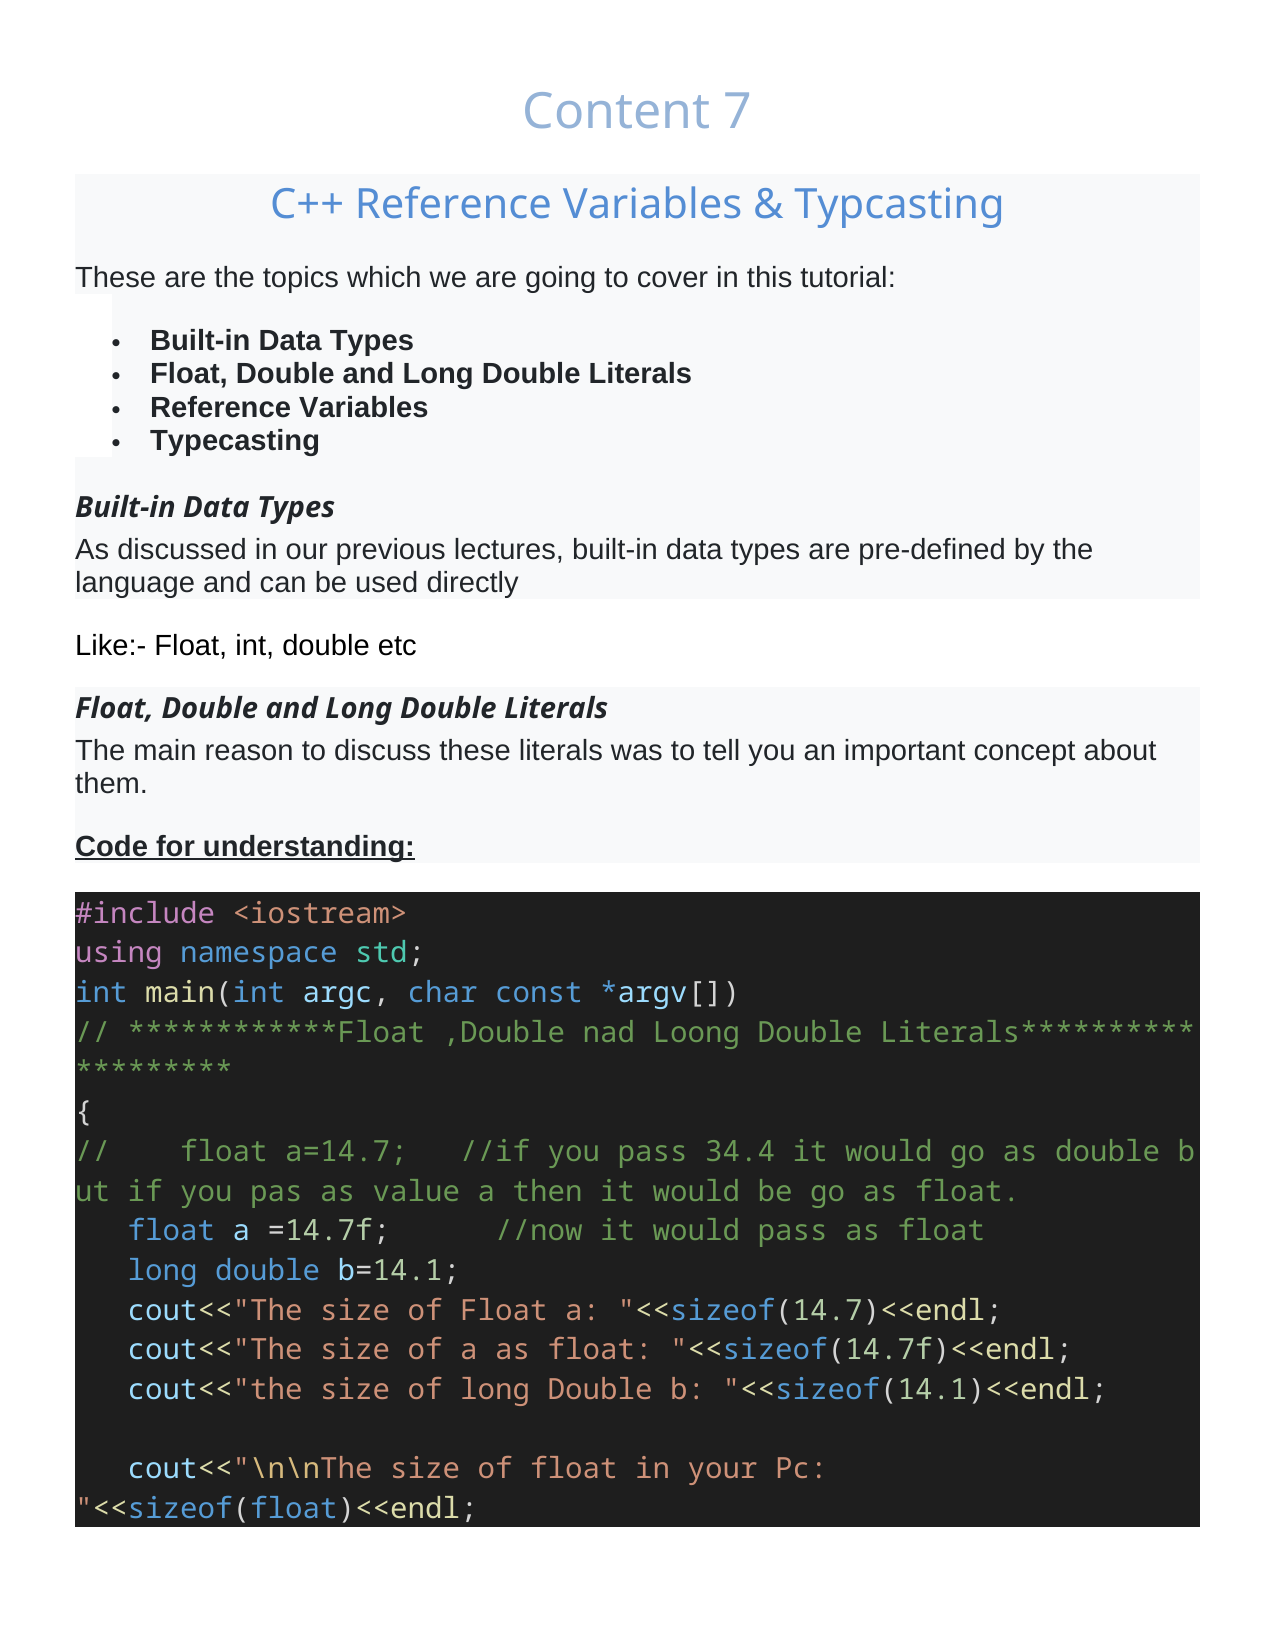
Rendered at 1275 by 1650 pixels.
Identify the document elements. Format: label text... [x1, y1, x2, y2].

subtitle Float, Double and Long Double Literals [75, 687, 1200, 727]
text cout<<"The size of Float a: "<<sizeof(14.7)<<endl; [75, 1289, 1200, 1328]
list Reference Variables [112, 390, 1200, 423]
list Float, Double and Long Double Literals [112, 356, 1200, 390]
text cout<<"The size of a as float: "<<sizeof(14.7f)<<endl; [75, 1328, 1200, 1368]
text Code for understanding: [75, 829, 1200, 863]
text using namespace std; [75, 932, 1200, 971]
text The main reason to discuss these literals was to tell you an important concept about them. [75, 733, 1200, 800]
list Built-in Data Types [112, 323, 1200, 356]
subtitle Built-in Data Types [75, 486, 1200, 526]
text C++ Reference Variables & Typcasting [75, 174, 1200, 231]
text These are the topics which we are going to cover in this tutorial: [75, 260, 1200, 294]
text Content 7 [75, 75, 1200, 143]
text int main(int argc, char const *argv[]) [75, 971, 1200, 1011]
text Like:- Float, int, double etc [75, 628, 1200, 662]
text float a =14.7f; //now it would pass as float [75, 1209, 1200, 1249]
text // ************Float ,Double nad Loong Double Literals******************* [75, 1011, 1200, 1090]
text long double b=14.1; [75, 1249, 1200, 1289]
text As discussed in our previous lectures, built-in data types are pre-defined by the language and can be used directly [75, 532, 1200, 599]
list Typecasting [112, 423, 1200, 457]
text cout<<"\n\nThe size of float in your Pc: "<<sizeof(float)<<endl; [75, 1448, 1200, 1527]
text cout<<"the size of long Double b: "<<sizeof(14.1)<<endl; [75, 1368, 1200, 1408]
text { [75, 1090, 1200, 1130]
text // float a=14.7; //if you pass 34.4 it would go as double but if you pas as value a then it would be go as float. [75, 1130, 1200, 1209]
text #include <iostream> [75, 892, 1200, 932]
